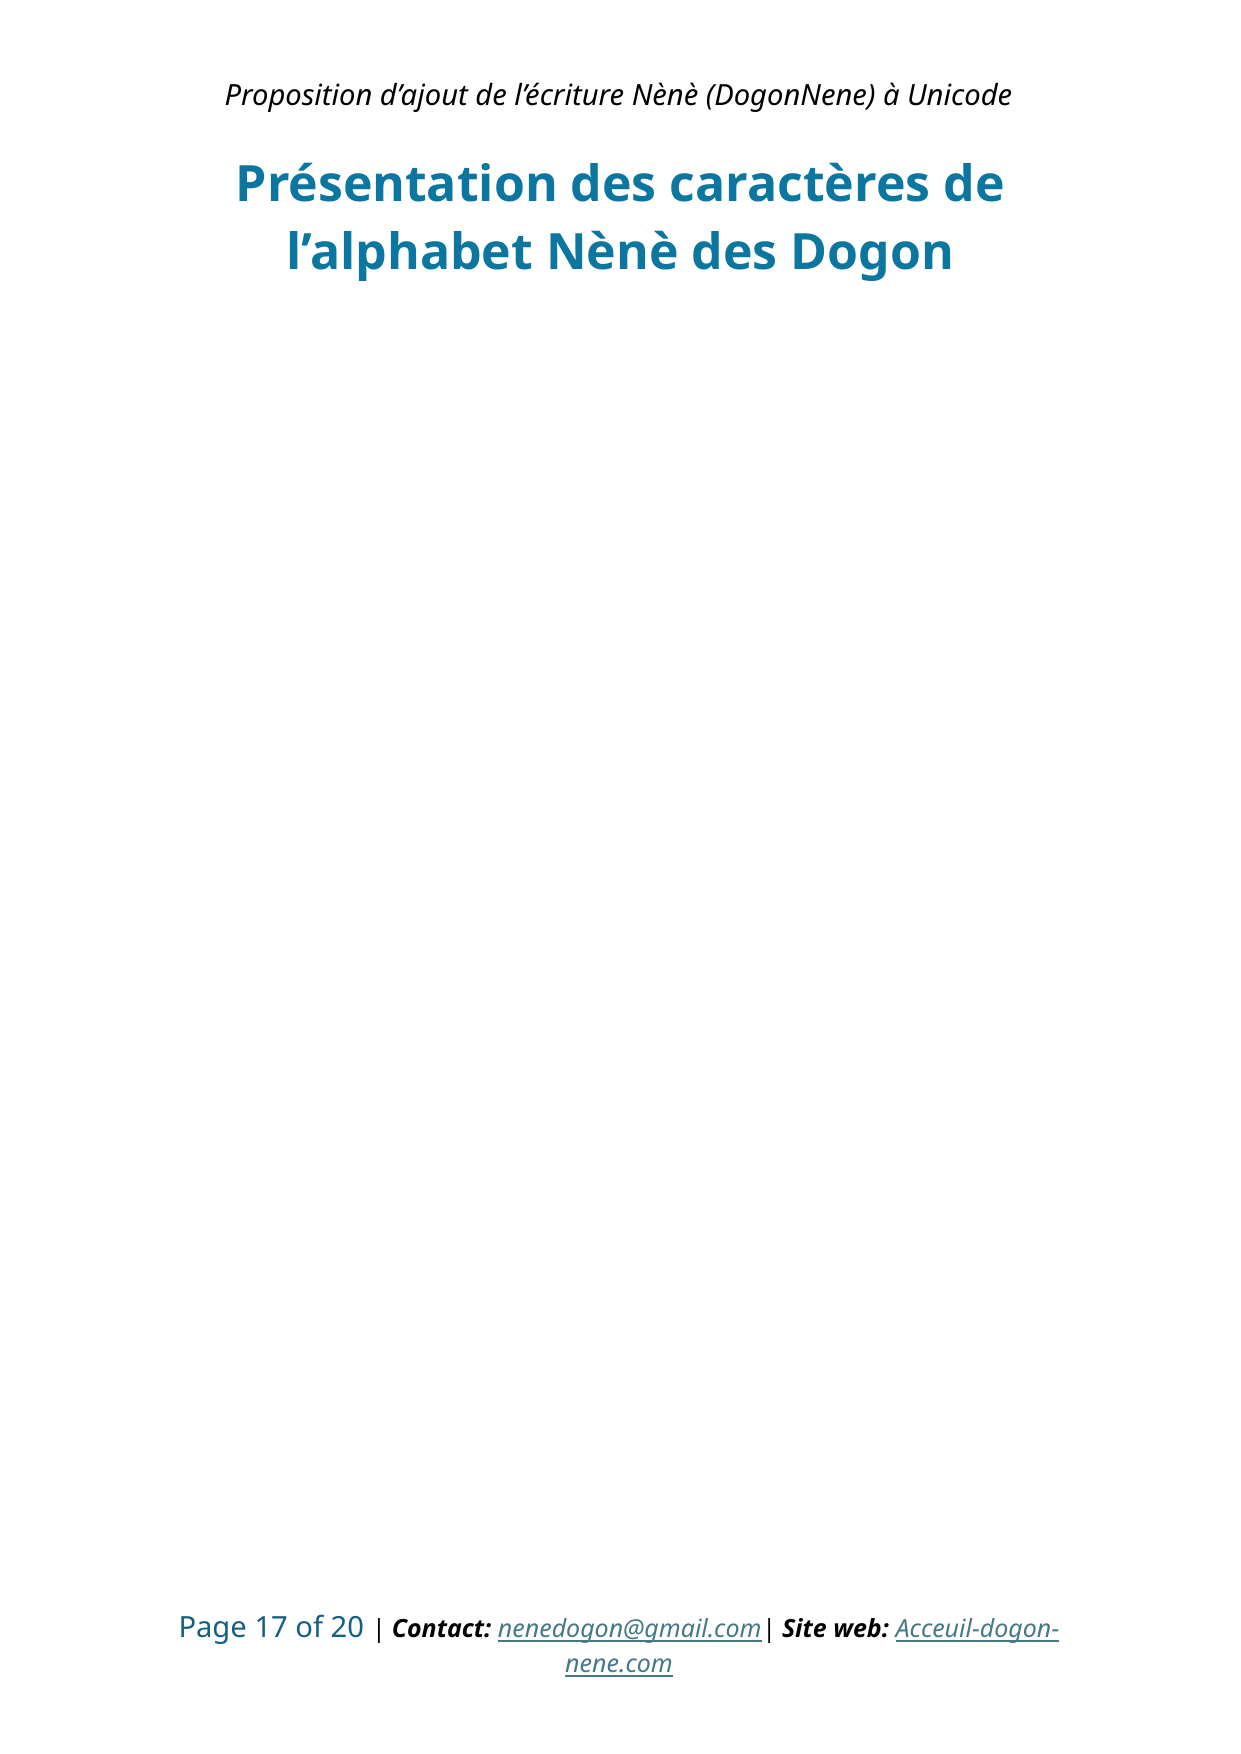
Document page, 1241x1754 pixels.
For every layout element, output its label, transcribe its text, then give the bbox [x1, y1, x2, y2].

text Présentation des caractères de l’alphabet Nènè des Dogon [148, 148, 1093, 284]
